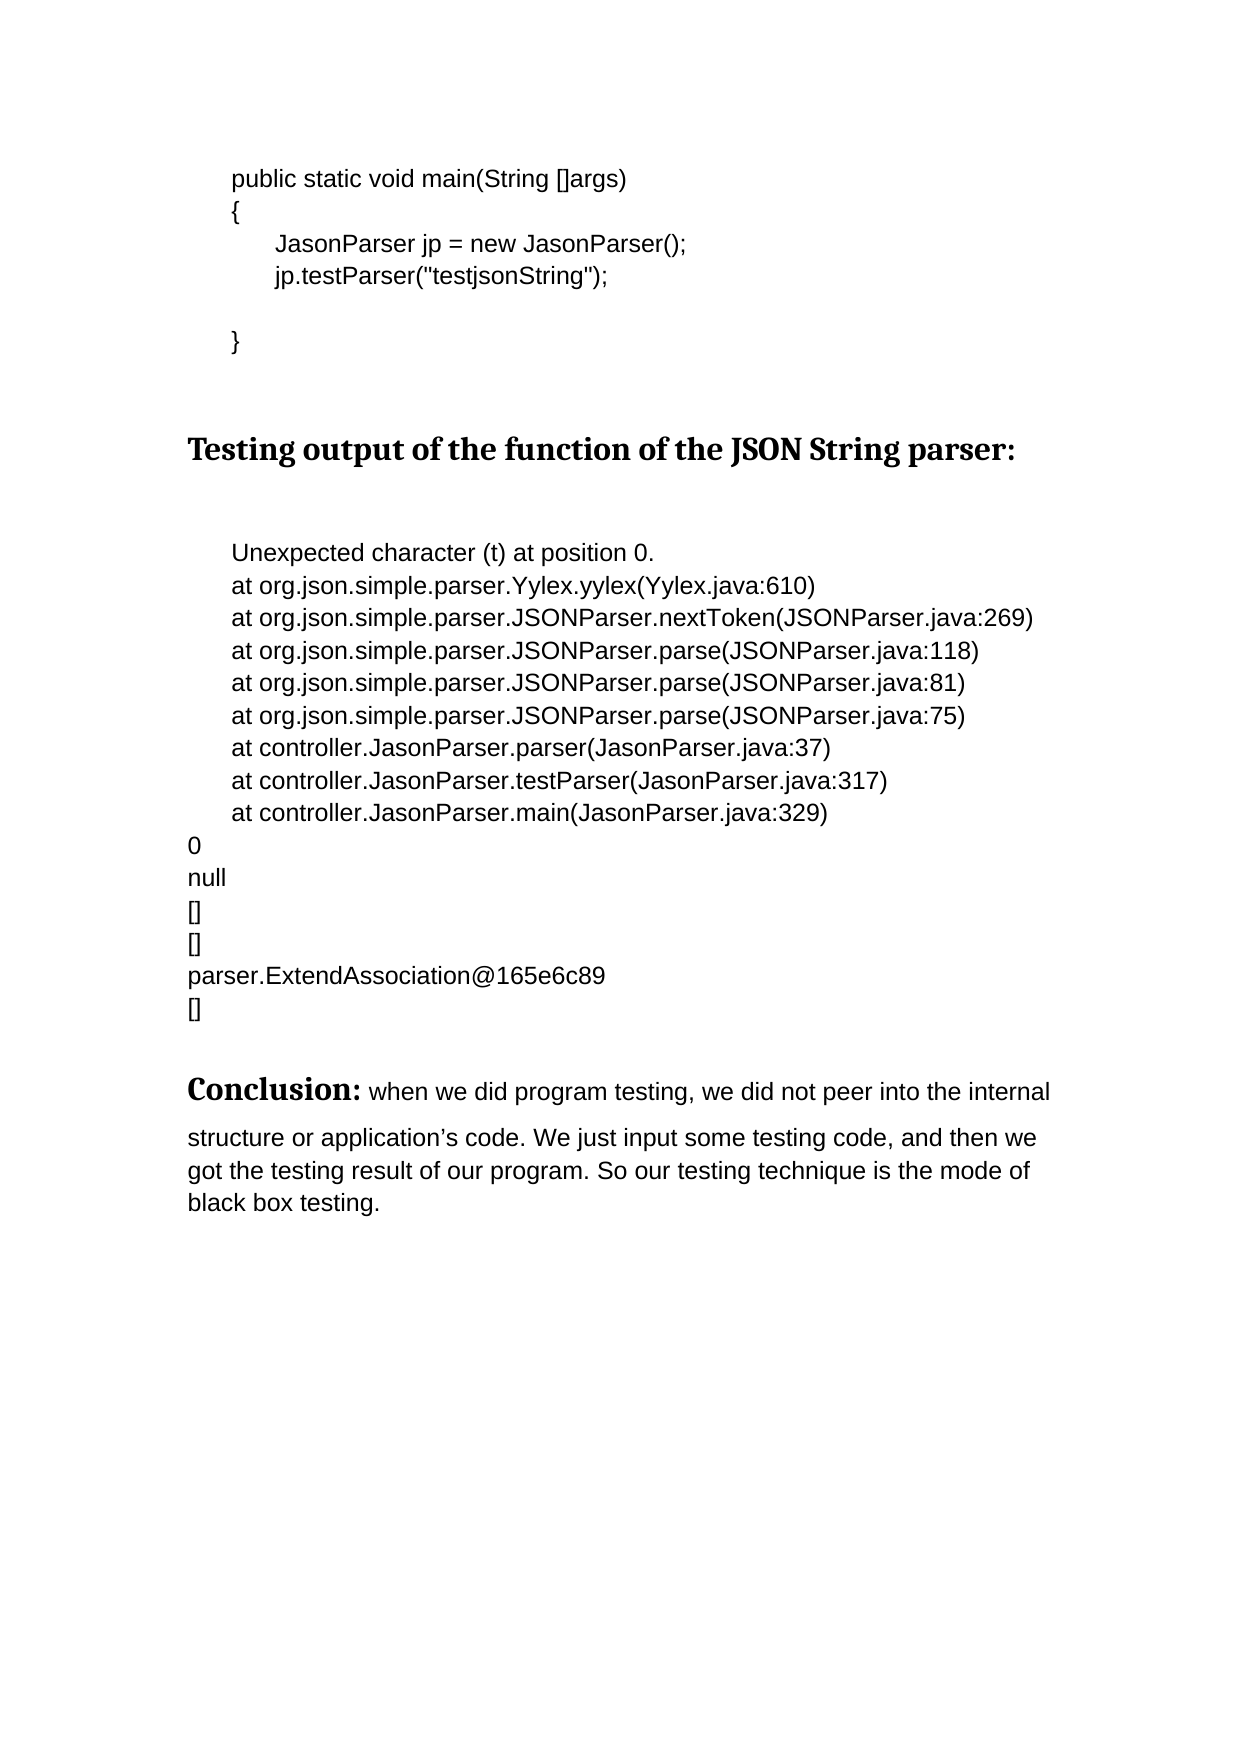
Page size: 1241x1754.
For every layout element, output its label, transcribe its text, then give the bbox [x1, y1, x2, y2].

text { [187, 194, 1053, 227]
text [] [187, 894, 1053, 927]
text at org.json.simple.parser.JSONParser.parse(JSONParser.java:118) [187, 634, 1053, 667]
text Unexpected character (t) at position 0. [187, 537, 1053, 569]
text Conclusion: when we did program testing, we did not peer into the internal structure or application’s code. We just input some testing code, and then we got the testing result of our program. So our testing technique is the mode of black box testing. [187, 1057, 1053, 1219]
text [] [187, 927, 1053, 959]
text JasonParser jp = new JasonParser(); [187, 227, 1053, 259]
text at controller.JasonParser.parser(JasonParser.java:37) [187, 732, 1053, 764]
text null [187, 862, 1053, 894]
text parser.ExtendAssociation@165e6c89 [187, 959, 1053, 992]
text 0 [187, 829, 1053, 862]
text jp.testParser("testjsonString"); [187, 259, 1053, 292]
text at org.json.simple.parser.JSONParser.nextToken(JSONParser.java:269) [187, 602, 1053, 634]
text at controller.JasonParser.main(JasonParser.java:329) [187, 797, 1053, 829]
subtitle Testing output of the function of the JSON String parser: [187, 417, 1053, 482]
text at org.json.simple.parser.JSONParser.parse(JSONParser.java:75) [187, 699, 1053, 732]
text at controller.JasonParser.testParser(JasonParser.java:317) [187, 764, 1053, 797]
text } [187, 324, 1053, 357]
text [] [187, 992, 1053, 1024]
text at org.json.simple.parser.Yylex.yylex(Yylex.java:610) [187, 569, 1053, 602]
text public static void main(String []args) [187, 162, 1053, 194]
text at org.json.simple.parser.JSONParser.parse(JSONParser.java:81) [187, 667, 1053, 699]
